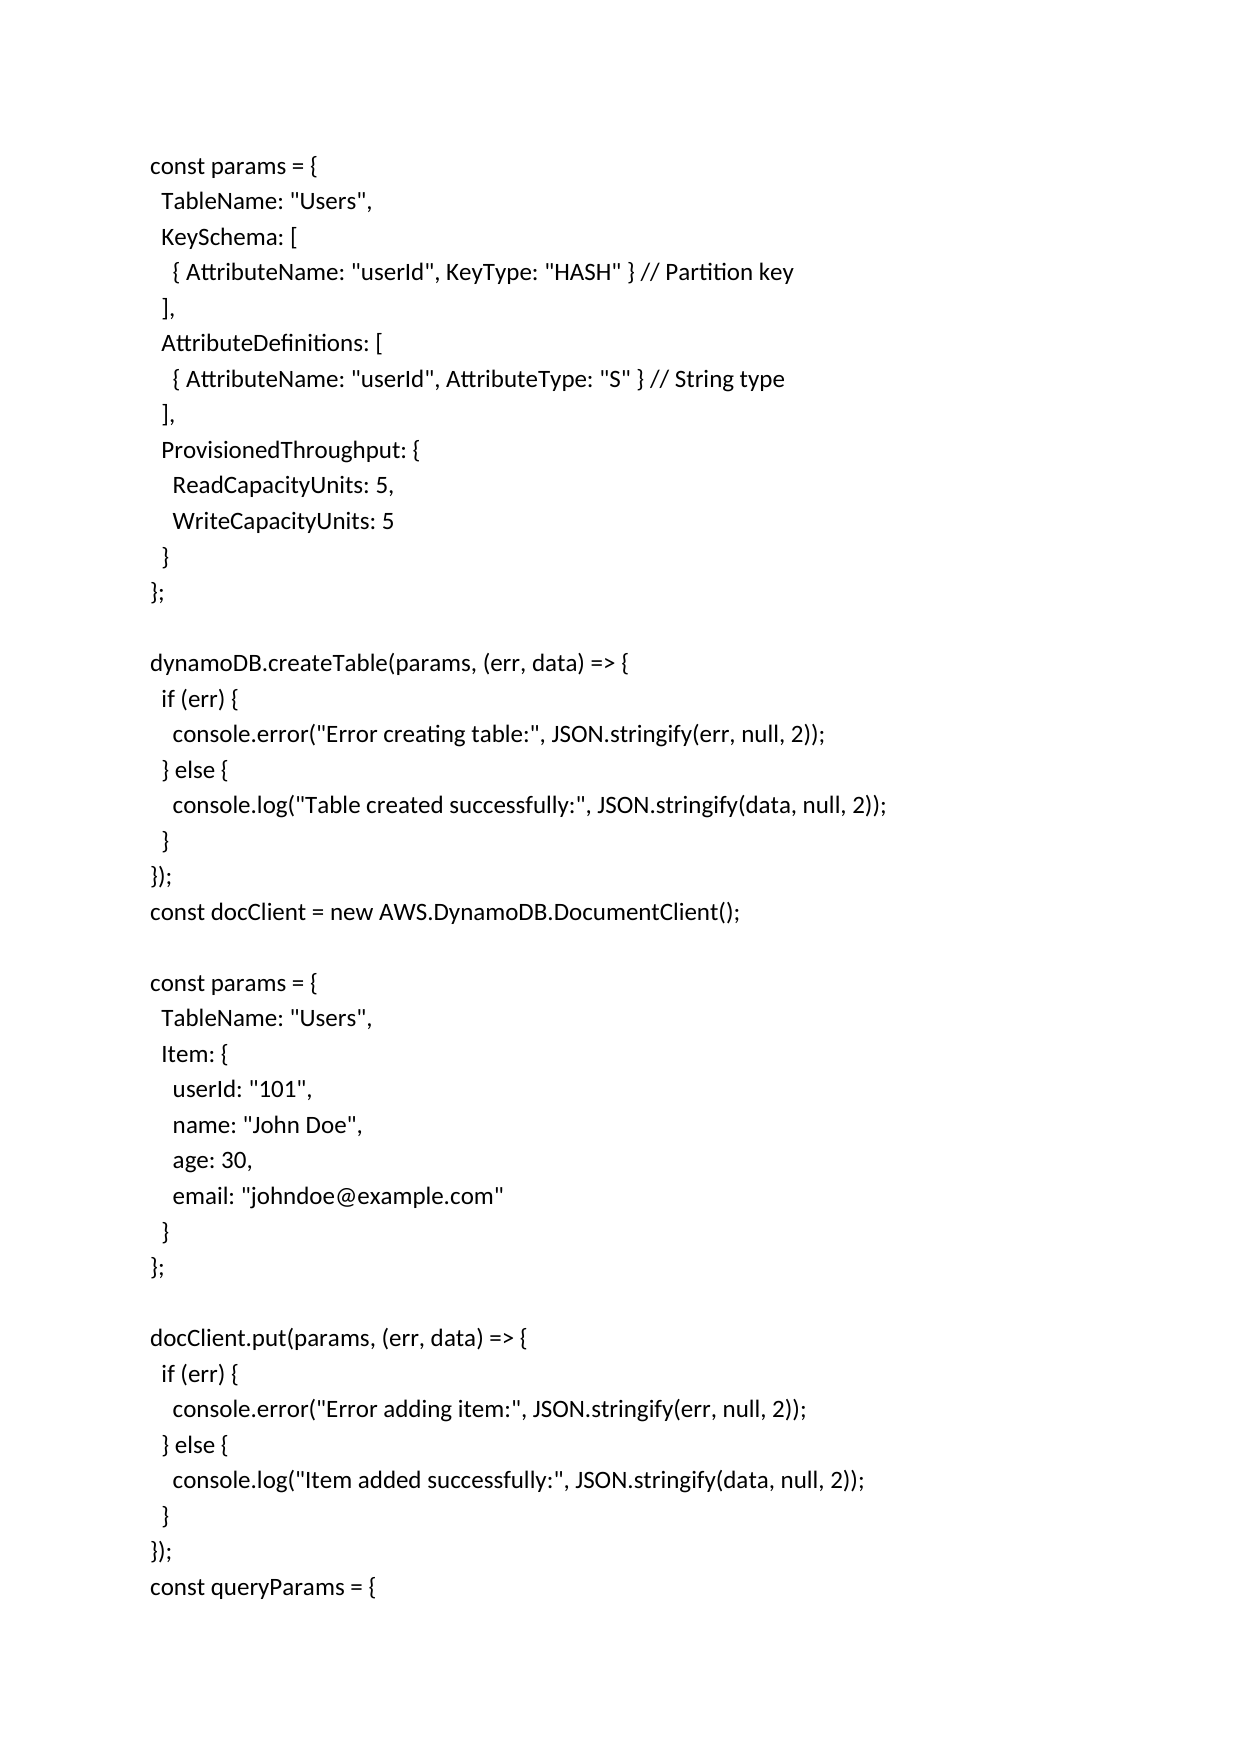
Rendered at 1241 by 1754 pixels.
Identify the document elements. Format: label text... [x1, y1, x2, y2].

text WriteCapacityUnits: 5 [150, 505, 1090, 536]
text console.log("Item added successfully:", JSON.stringify(data, null, 2)); [150, 1464, 1090, 1495]
text console.log("Table created successfully:", JSON.stringify(data, null, 2)); [150, 789, 1090, 820]
text { AttributeName: "userId", AttributeType: "S" } // String type [150, 363, 1090, 394]
text const queryParams = { [150, 1571, 1090, 1601]
text ReadCapacityUnits: 5, [150, 470, 1090, 500]
text Item: { [150, 1038, 1090, 1068]
text ProvisionedThroughput: { [150, 434, 1090, 465]
text console.error("Error creating table:", JSON.stringify(err, null, 2)); [150, 718, 1090, 749]
text KeySchema: [ [150, 221, 1090, 252]
text age: 30, [150, 1144, 1090, 1175]
text dynamoDB.createTable(params, (err, data) => { [150, 647, 1090, 678]
text { AttributeName: "userId", KeyType: "HASH" } // Partition key [150, 257, 1090, 287]
text } [150, 1500, 1090, 1530]
text }; [150, 576, 1090, 607]
text docClient.put(params, (err, data) => { [150, 1322, 1090, 1353]
text const params = { [150, 150, 1090, 181]
text } else { [150, 1429, 1090, 1459]
text if (err) { [150, 1358, 1090, 1388]
text email: "johndoe@example.com" [150, 1180, 1090, 1211]
text if (err) { [150, 683, 1090, 713]
text console.error("Error adding item:", JSON.stringify(err, null, 2)); [150, 1393, 1090, 1424]
text } else { [150, 754, 1090, 784]
text name: "John Doe", [150, 1109, 1090, 1139]
text TableName: "Users", [150, 186, 1090, 216]
text ], [150, 292, 1090, 323]
text AttributeDefinitions: [ [150, 328, 1090, 358]
text } [150, 1216, 1090, 1246]
text ], [150, 399, 1090, 429]
text }); [150, 1535, 1090, 1566]
text const docClient = new AWS.DynamoDB.DocumentClient(); [150, 896, 1090, 926]
text userId: "101", [150, 1073, 1090, 1104]
text const params = { [150, 967, 1090, 997]
text }; [150, 1251, 1090, 1282]
text } [150, 825, 1090, 855]
text TableName: "Users", [150, 1002, 1090, 1033]
text } [150, 541, 1090, 571]
text }); [150, 860, 1090, 891]
